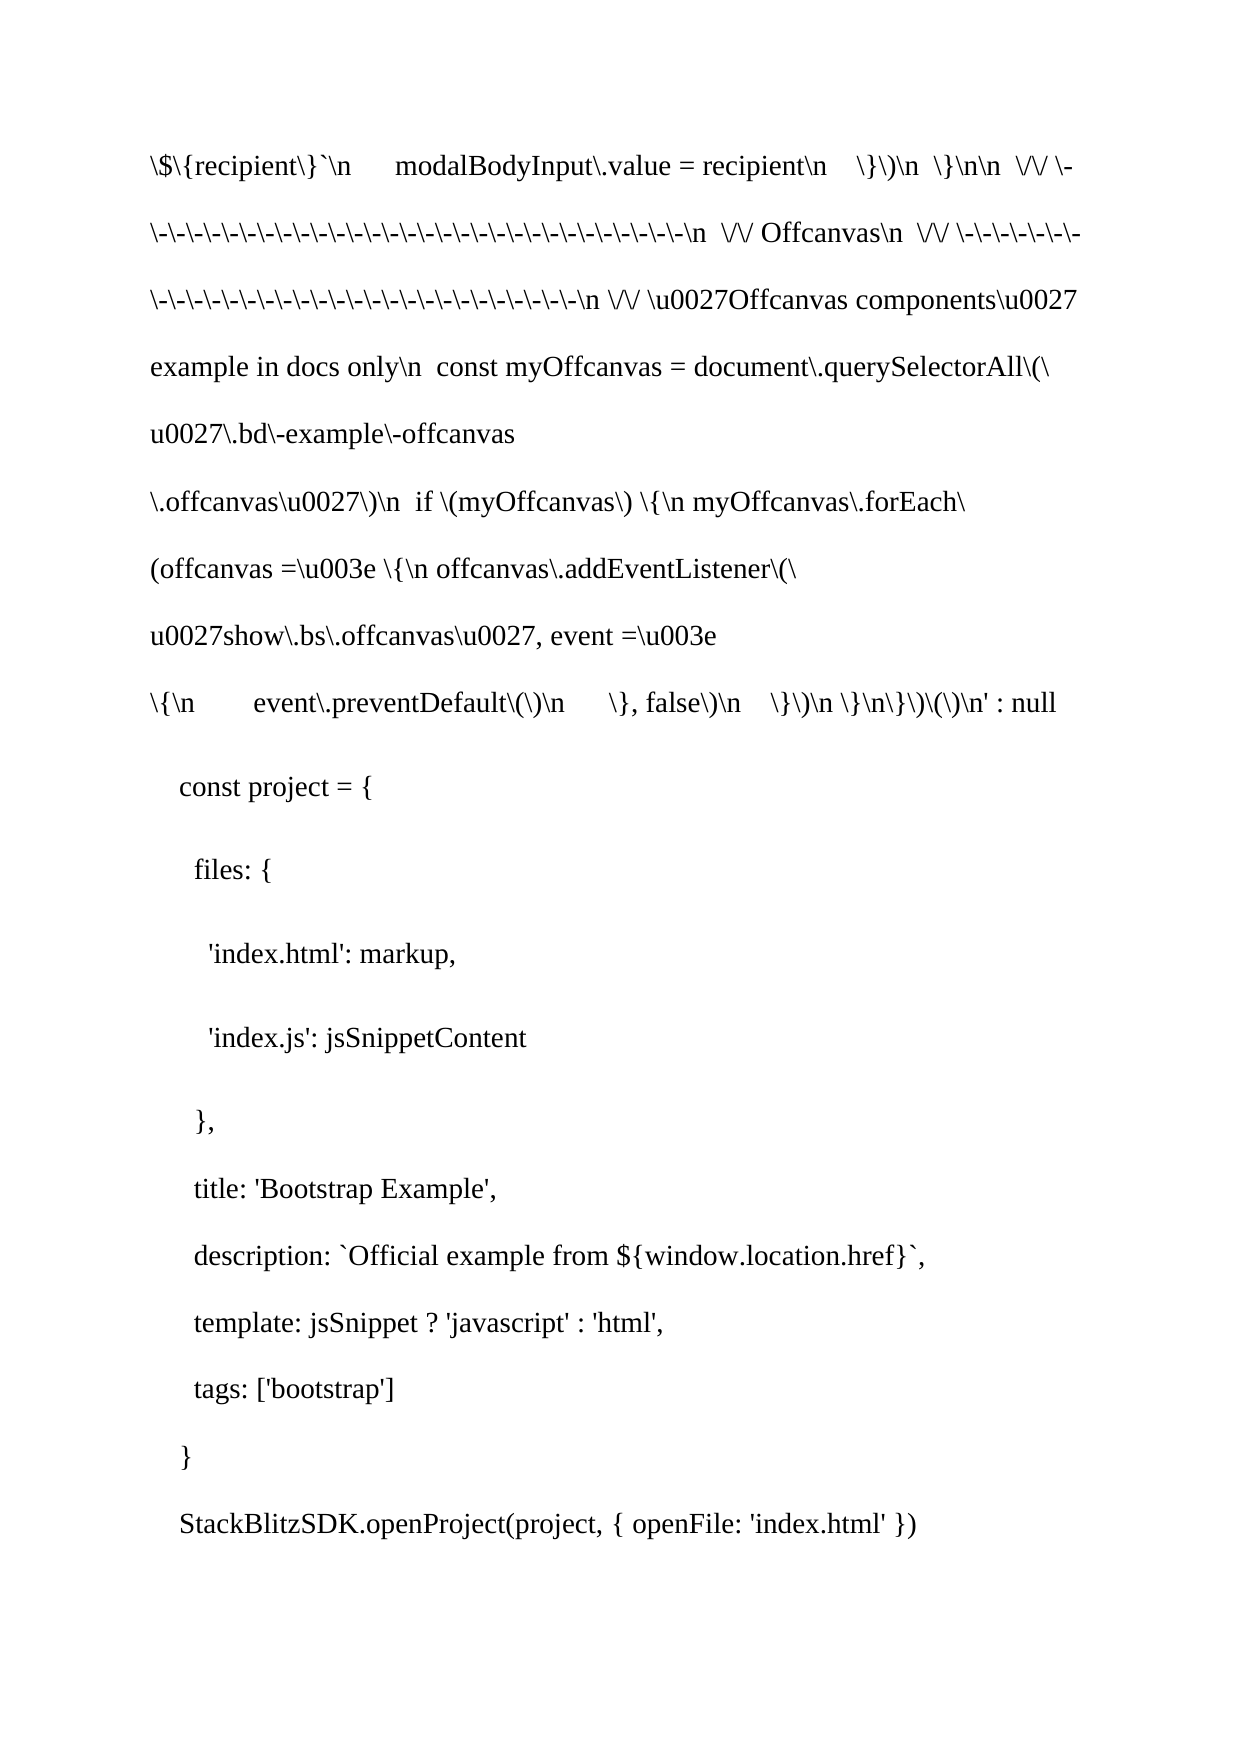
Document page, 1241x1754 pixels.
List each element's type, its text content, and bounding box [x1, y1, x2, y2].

text tags: ['bootstrap'] [193, 1372, 1163, 1405]
text StackBlitzSDK.openProject(project, { openFile: 'index.html' }) [179, 1506, 1163, 1539]
text }, [193, 1104, 1163, 1137]
text \{\n event\.preventDefault\(\)\n \}, false\)\n \}\)\n \}\n\}\)\(\)\n' : null const project = { [150, 685, 1063, 802]
text 'index.html': markup, 'index.js': jsSnippetContent [208, 936, 527, 1053]
text } [179, 1439, 1163, 1472]
text description: `Official example from ${window.location.href}`, template: jsSnippet ? 'javascript' : 'html', [193, 1238, 927, 1338]
text \-\-\-\-\-\-\-\-\-\-\-\-\-\-\-\-\-\-\-\-\-\-\-\-\n \/\/ \u0027Offcanvas components\u0027 example in docs only\n const myOffcanvas = document\.querySelectorAll\(\u0027\.bd\-example\-offcanvas [150, 282, 1086, 450]
text \-\-\-\-\-\-\-\-\-\-\-\-\-\-\-\-\-\-\-\-\-\-\-\-\-\-\-\-\-\-\n \/\/ Offcanvas\n \/\/ \-\-\-\-\-\-\- [150, 215, 1163, 249]
text \.offcanvas\u0027\)\n if \(myOffcanvas\) \{\n myOffcanvas\.forEach\(offcanvas =\u003e \{\n offcanvas\.addEventListener\(\u0027show\.bs\.offcanvas\u0027, event =\u003e [150, 484, 1078, 651]
text files: { [193, 853, 1163, 886]
text title: 'Bootstrap Example', [193, 1171, 1163, 1204]
text \$\{recipient\}`\n modalBodyInput\.value = recipient\n \}\)\n \}\n\n \/\/ \- [150, 148, 1163, 182]
